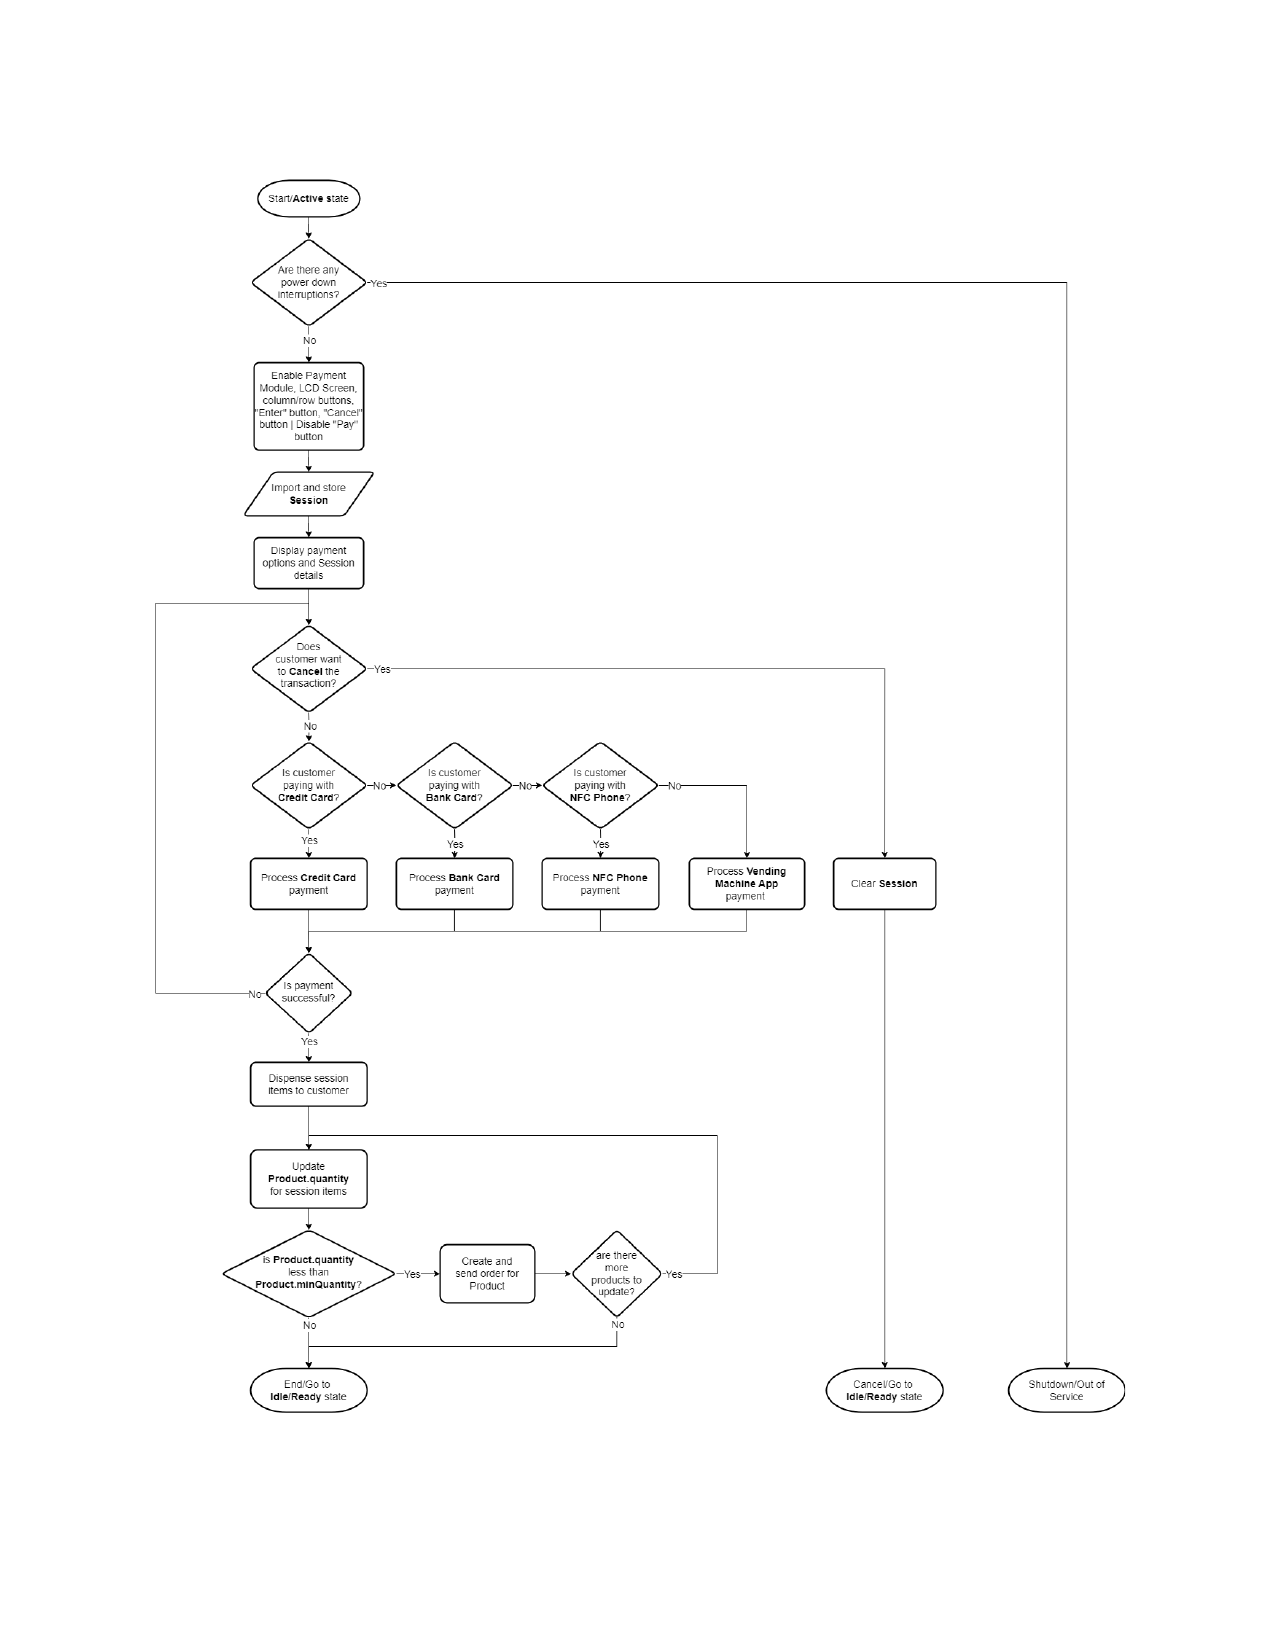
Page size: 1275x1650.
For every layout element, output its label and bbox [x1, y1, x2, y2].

picture [150, 179, 1125, 1413]
